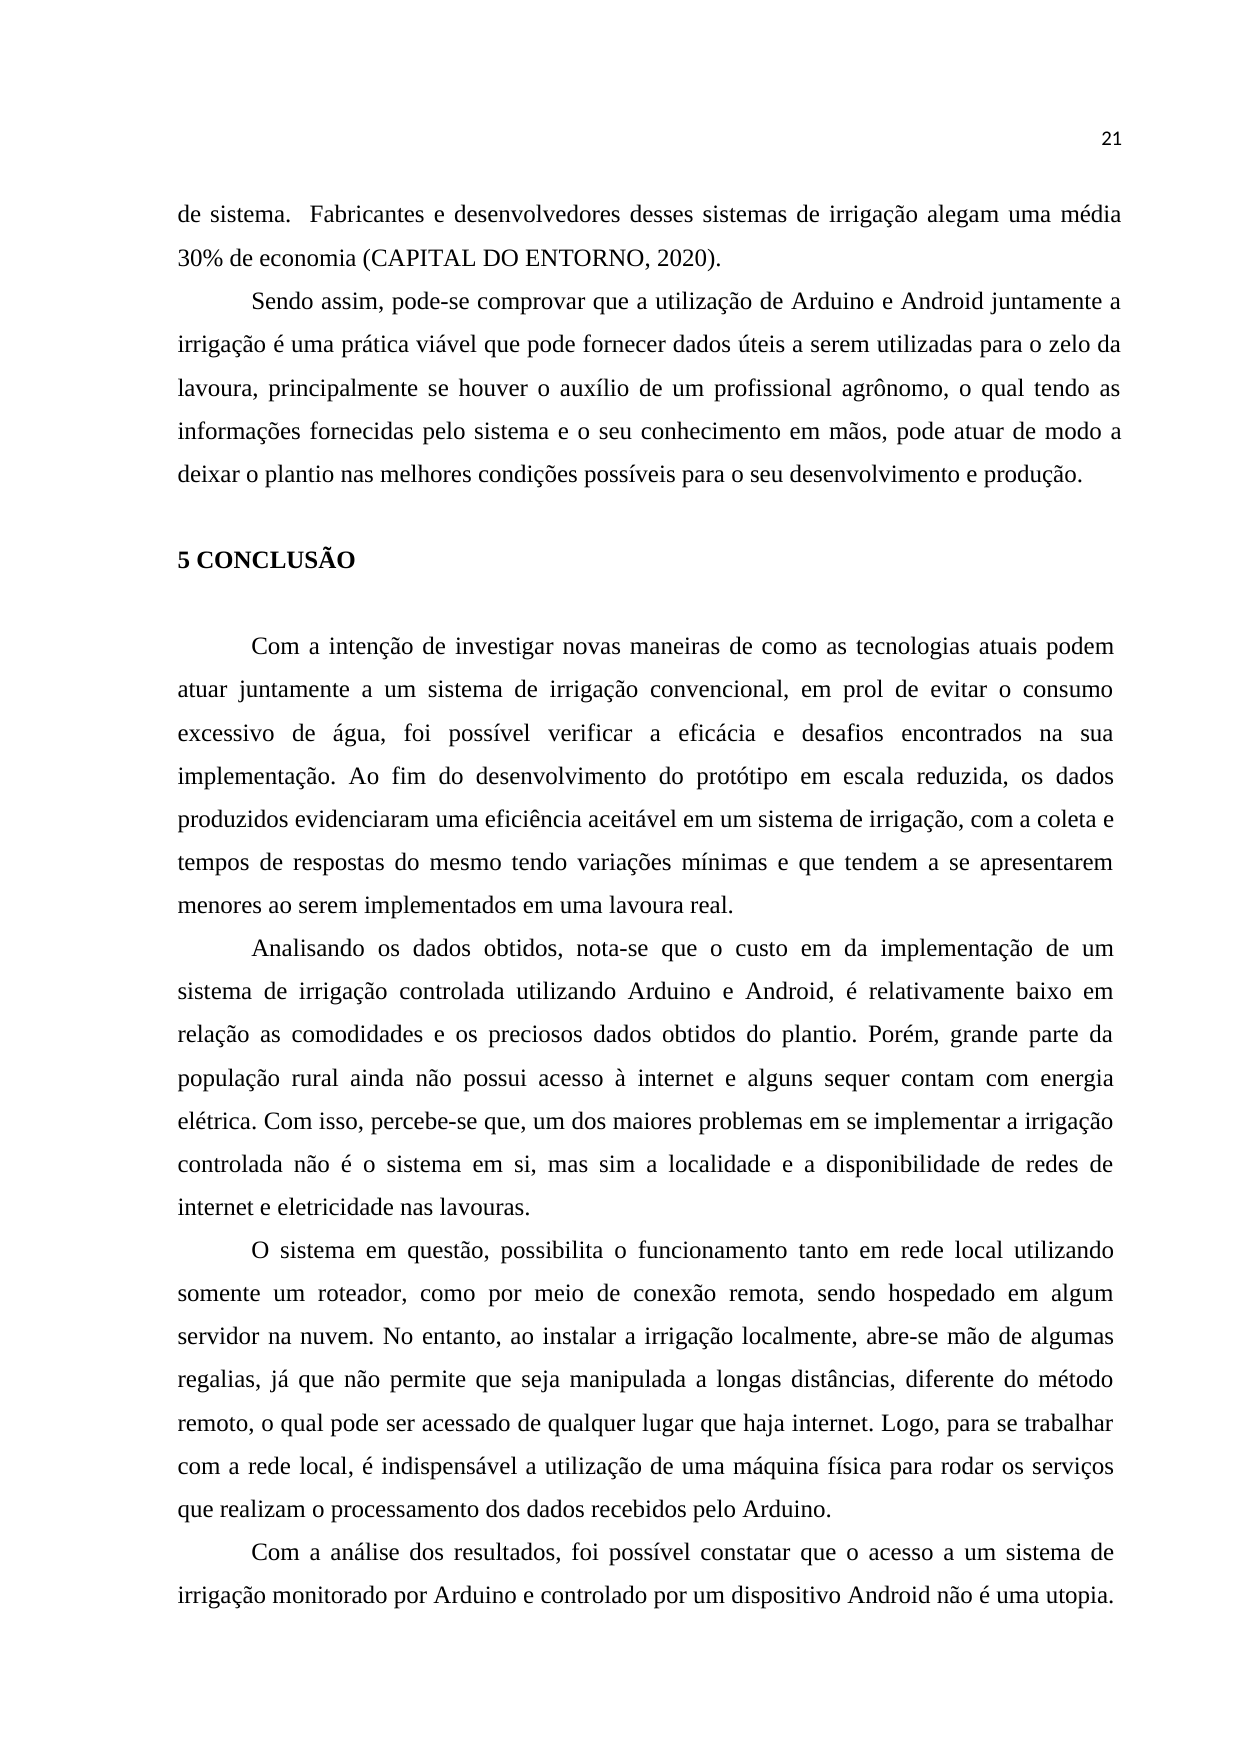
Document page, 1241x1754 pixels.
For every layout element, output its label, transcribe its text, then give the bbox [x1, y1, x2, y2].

text Sendo assim, pode-se comprovar que a utilização de Arduino e Android juntamente a irrigação é uma prática viável que pode fornecer dados úteis a serem utilizadas para o zelo da lavoura, principalmente se houver o auxílio de um profissional agrônomo, o qual tendo as informações fornecidas pelo sistema e o seu conhecimento em mãos, pode atuar de modo a deixar o plantio nas melhores condições possíveis para o seu desenvolvimento e produção. [177, 286, 1122, 488]
text 5 CONCLUSÃO [177, 545, 1115, 574]
text Analisando os dados obtidos, nota-se que o custo em da implementação de um sistema de irrigação controlada utilizando Arduino e Android, é relativamente baixo em relação as comodidades e os preciosos dados obtidos do plantio. Porém, grande parte da população rural ainda não possui acesso à internet e alguns sequer contam com energia elétrica. Com isso, percebe-se que, um dos maiores problemas em se implementar a irrigação controlada não é o sistema em si, mas sim a localidade e a disponibilidade de redes de internet e eletricidade nas lavouras. [177, 933, 1115, 1221]
text Com a intenção de investigar novas maneiras de como as tecnologias atuais podem atuar juntamente a um sistema de irrigação convencional, em prol de evitar o consumo excessivo de água, foi possível verificar a eficácia e desafios encontrados na sua implementação. Ao fim do desenvolvimento do protótipo em escala reduzida, os dados produzidos evidenciaram uma eficiência aceitável em um sistema de irrigação, com a coleta e tempos de respostas do mesmo tendo variações mínimas e que tendem a se apresentarem menores ao serem implementados em uma lavoura real. [177, 631, 1115, 919]
text O sistema em questão, possibilita o funcionamento tanto em rede local utilizando somente um roteador, como por meio de conexão remota, sendo hospedado em algum servidor na nuvem. No entanto, ao instalar a irrigação localmente, abre-se mão de algumas regalias, já que não permite que seja manipulada a longas distâncias, diferente do método remoto, o qual pode ser acessado de qualquer lugar que haja internet. Logo, para se trabalhar com a rede local, é indispensável a utilização de uma máquina física para rodar os serviços que realizam o processamento dos dados recebidos pelo Arduino. [177, 1235, 1115, 1523]
